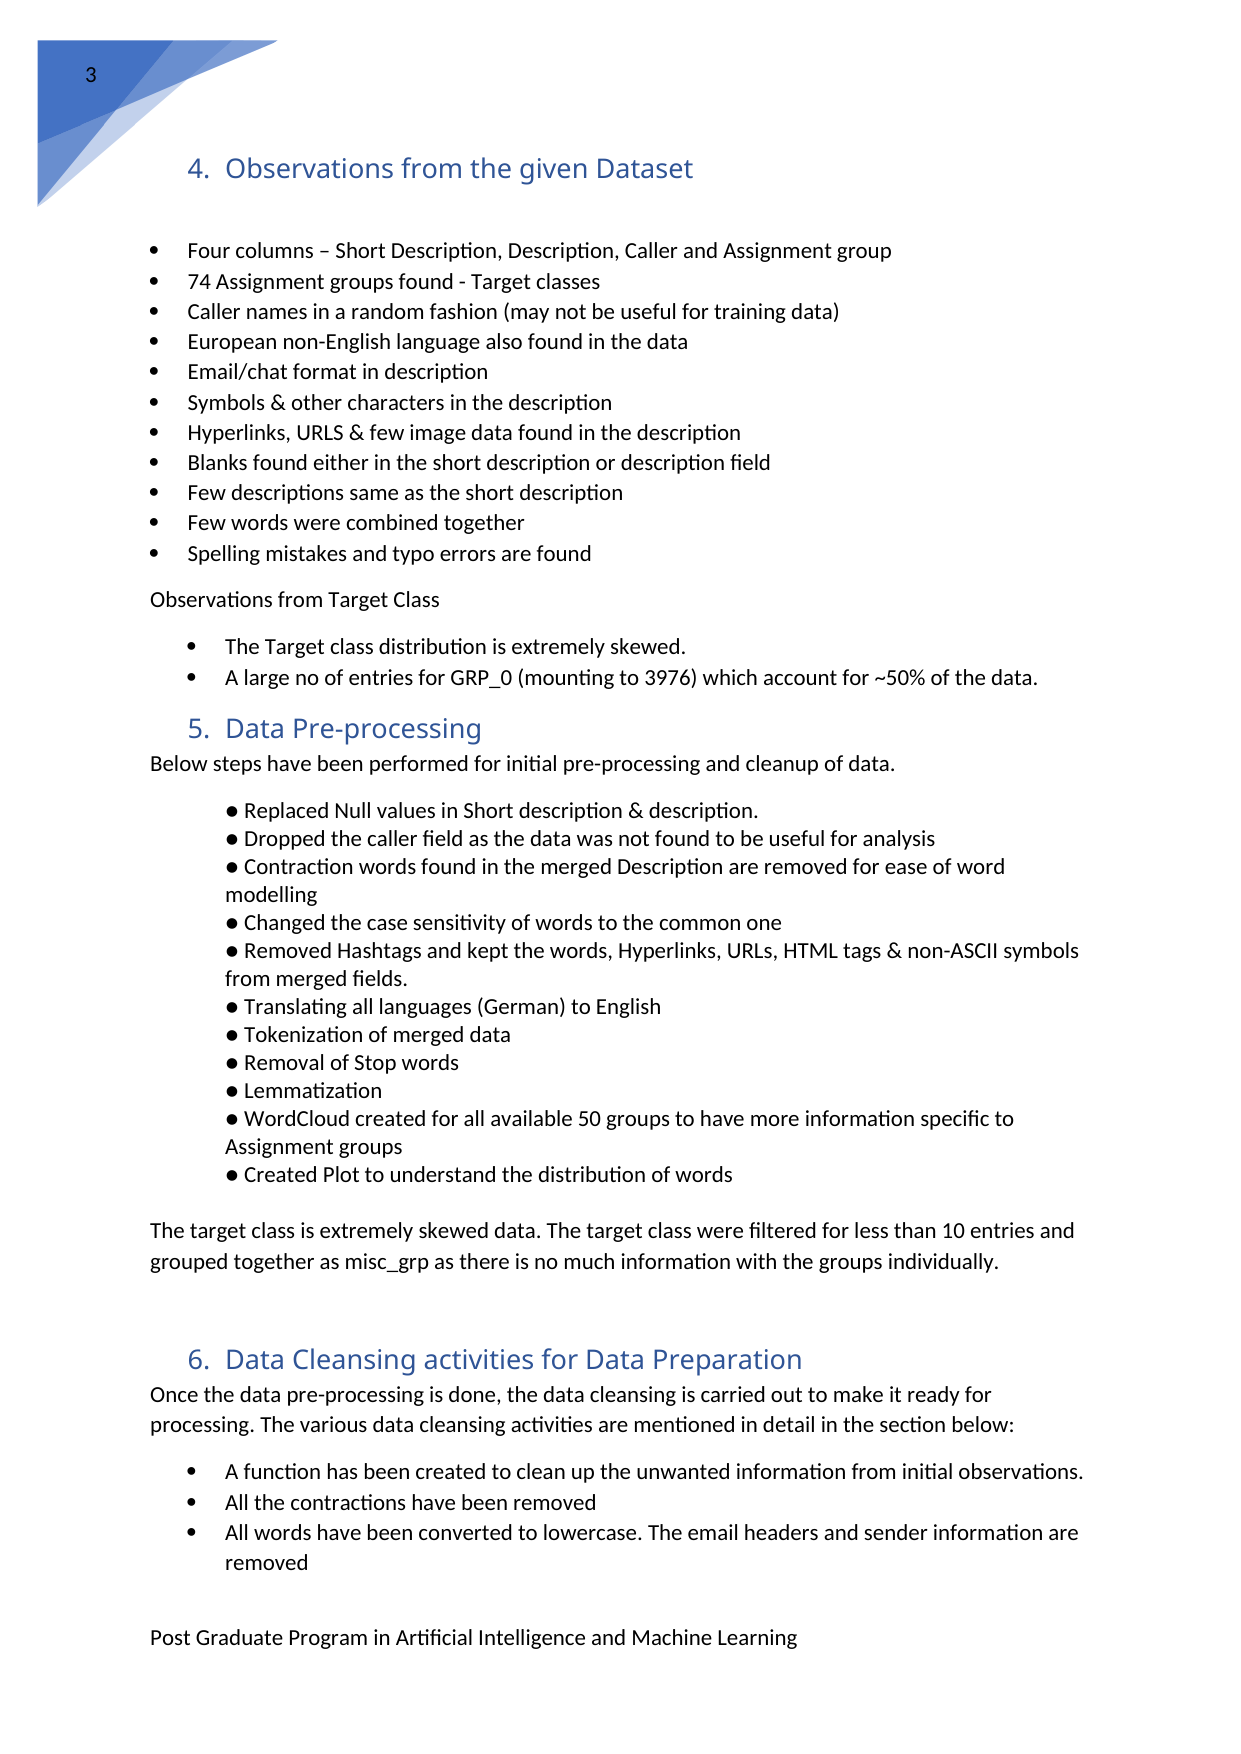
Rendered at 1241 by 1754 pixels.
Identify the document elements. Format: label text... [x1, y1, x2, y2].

list The Target class distribution is extremely skewed. [187, 632, 1090, 661]
list A large no of entries for GRP_0 (mounting to 3976) which account for ~50% of the data. [187, 663, 1090, 691]
text ● Tokenization of merged data [225, 1020, 1090, 1048]
list All the contractions have been removed [187, 1488, 1090, 1516]
list Four columns – Short Description, Description, Caller and Assignment group [150, 237, 1090, 265]
list Few descriptions same as the short description [150, 478, 1090, 506]
picture [37, 40, 279, 209]
text Once the data pre-processing is done, the data cleansing is carried out to make it ready for processing. The various data cleansing activities are mentioned in detail in the section below: [150, 1380, 1090, 1438]
text ● Lemmatization [225, 1076, 1090, 1104]
text ● Created Plot to understand the distribution of words [225, 1161, 1090, 1188]
text ● Contraction words found in the merged Description are removed for ease of word modelling [225, 852, 1090, 908]
text ● Dropped the caller field as the data was not found to be useful for analysis [225, 824, 1090, 852]
list Blanks found either in the short description or description field [150, 448, 1090, 476]
text ● Replaced Null values in Short description & description. [225, 796, 1090, 824]
list All words have been converted to lowercase. The email headers and sender information are removed [187, 1518, 1090, 1576]
list Email/chat format in description [150, 357, 1090, 386]
list Symbols & other characters in the description [150, 388, 1090, 416]
list Few words were combined together [150, 508, 1090, 537]
list European non-English language also found in the data [150, 327, 1090, 355]
text The target class is extremely skewed data. The target class were filtered for less than 10 entries and grouped together as misc_grp as there is no much information with the groups individually. [150, 1217, 1090, 1275]
text Below steps have been performed for initial pre-processing and cleanup of data. [150, 749, 1090, 777]
text ● WordCloud created for all available 50 groups to have more information specific to Assignment groups [225, 1104, 1090, 1161]
text ● Removal of Stop words [225, 1048, 1090, 1076]
list Caller names in a random fashion (may not be useful for training data) [150, 297, 1090, 325]
list Hyperlinks, URLS & few image data found in the description [150, 418, 1090, 446]
list A function has been created to clean up the unwanted information from initial observations. [187, 1457, 1090, 1485]
list Spelling mistakes and typo errors are found [150, 539, 1090, 567]
text ● Translating all languages (German) to English [225, 992, 1090, 1020]
text Observations from Target Class [150, 586, 1090, 614]
text ● Changed the case sensitivity of words to the common one [225, 908, 1090, 936]
subtitle Data Cleansing activities for Data Preparation [187, 1341, 1090, 1377]
list 74 Assignment groups found - Target classes [150, 267, 1090, 295]
subtitle Observations from the given Dataset [187, 150, 1090, 187]
subtitle Data Pre-processing [187, 709, 1090, 746]
text ● Removed Hashtags and kept the words, Hyperlinks, URLs, HTML tags & non-ASCII symbols from merged fields. [225, 936, 1090, 992]
